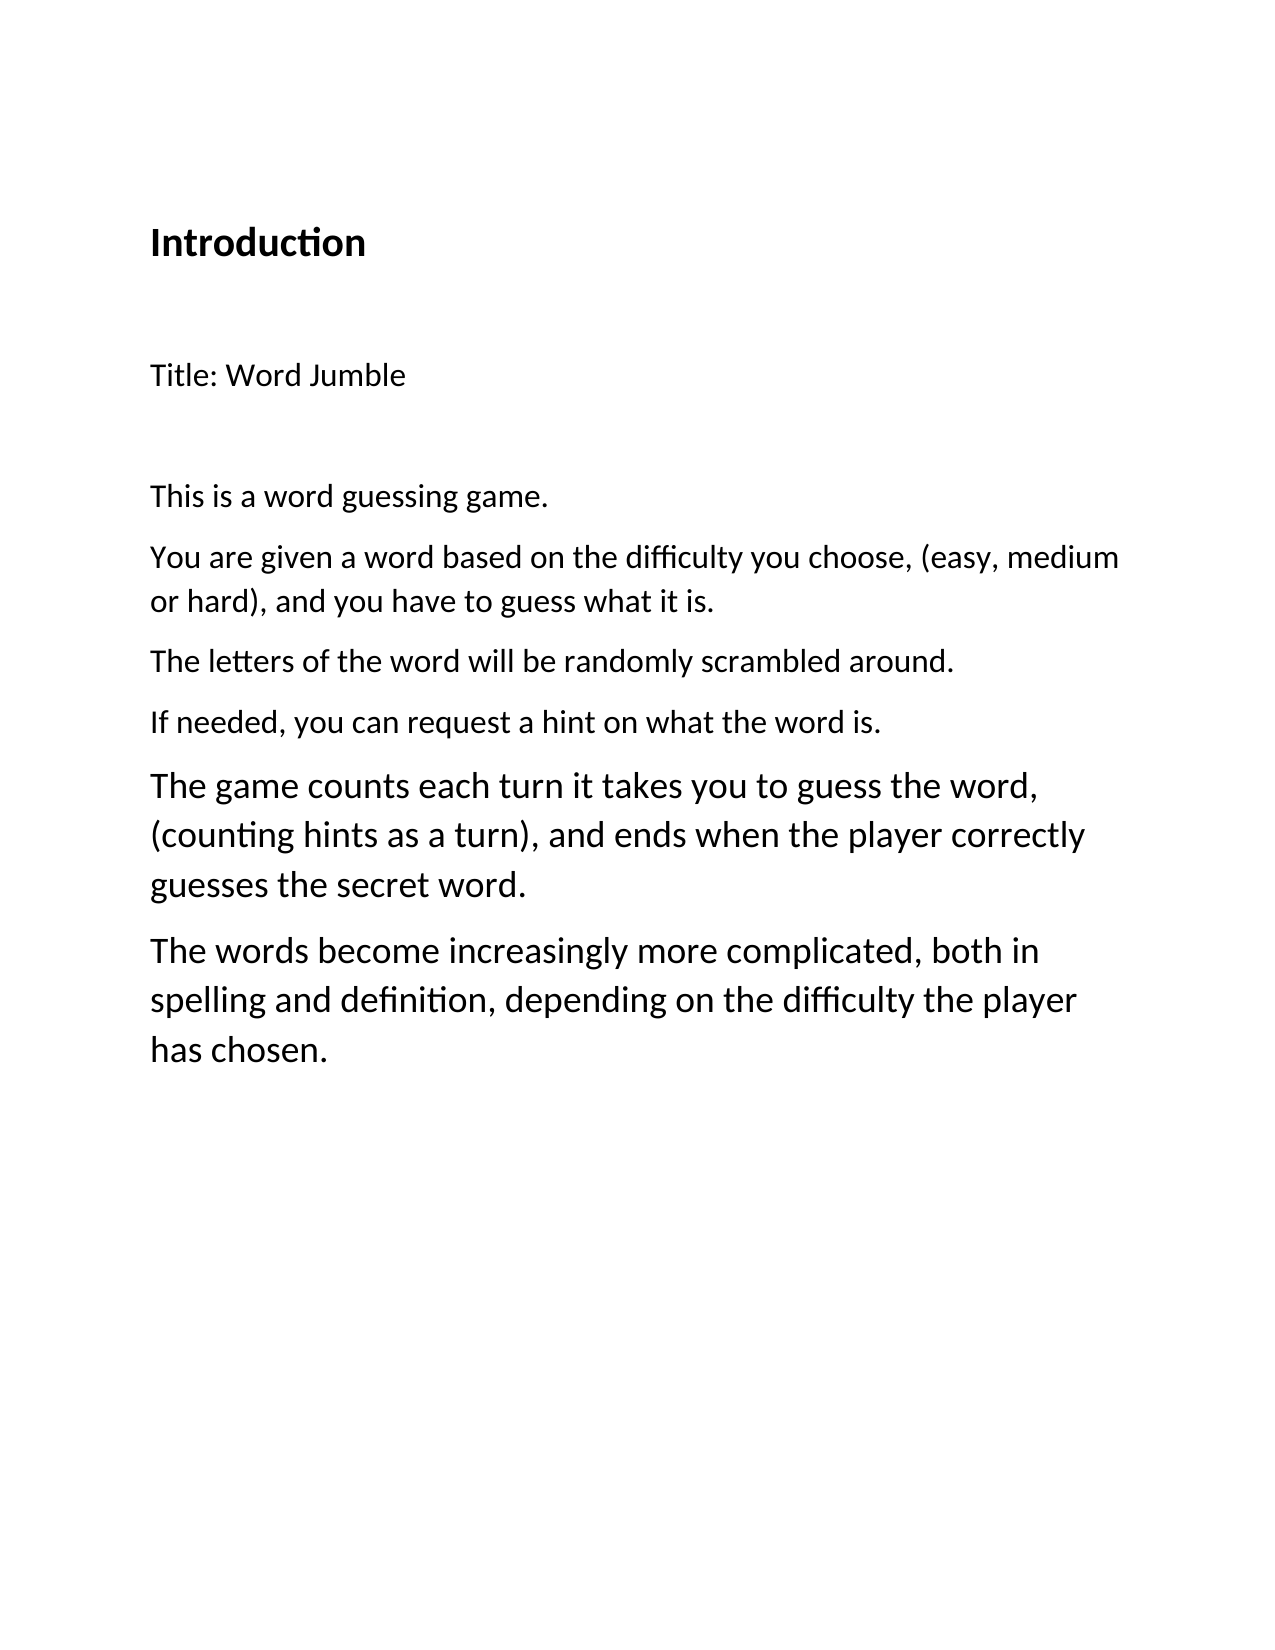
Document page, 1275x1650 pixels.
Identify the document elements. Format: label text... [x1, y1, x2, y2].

text The words become increasingly more complicated, both in spelling and definition, depending on the difficulty the player has chosen. [150, 927, 1125, 1071]
text Introduction [150, 216, 1125, 267]
text Title: Word Jumble [150, 354, 1125, 394]
text You are given a word based on the difficulty you choose, (easy, medium or hard), and you have to guess what it is. [150, 536, 1125, 620]
text The game counts each turn it takes you to guess the word, (counting hints as a turn), and ends when the player correctly guesses the secret word. [150, 762, 1125, 906]
text This is a word guessing game. [150, 475, 1125, 516]
text The letters of the word will be randomly scrambled around. [150, 640, 1125, 681]
text If needed, you can request a hint on what the word is. [150, 701, 1125, 742]
